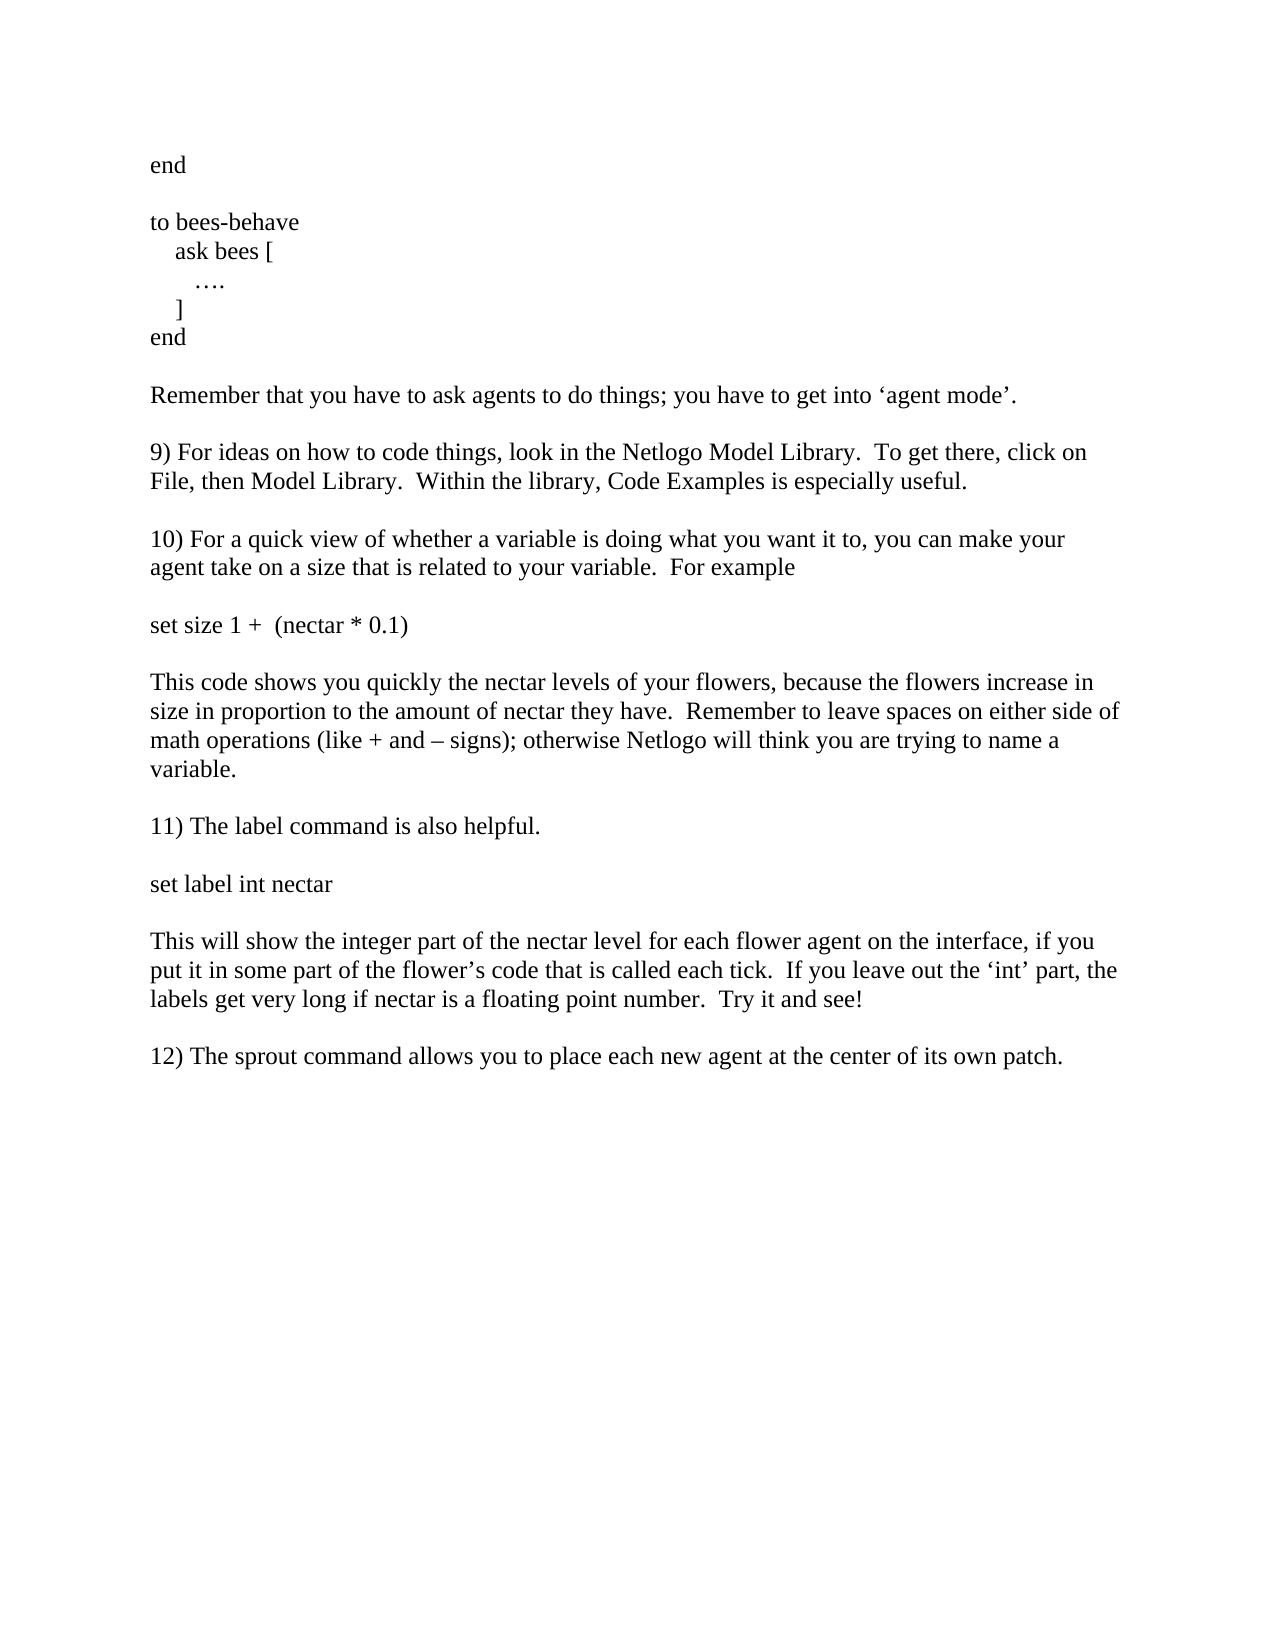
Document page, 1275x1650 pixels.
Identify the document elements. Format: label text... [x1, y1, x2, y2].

text ask bees [ [150, 236, 1125, 265]
text set label int nectar [150, 869, 1125, 897]
text 11) The label command is also helpful. [150, 811, 1125, 840]
text ] [150, 294, 1125, 322]
text set size 1 + (nectar * 0.1) [150, 610, 1125, 639]
text 9) For ideas on how to code things, look in the Netlogo Model Library. To get there, click on File, then Model Library. Within the library, Code Examples is especially useful. [150, 437, 1125, 495]
text to bees-behave [150, 207, 1125, 236]
text 12) The sprout command allows you to place each new agent at the center of its own patch. [150, 1041, 1125, 1070]
text end [150, 150, 1125, 179]
text end [150, 322, 1125, 351]
text This code shows you quickly the nectar levels of your flowers, because the flowers increase in size in proportion to the amount of nectar they have. Remember to leave spaces on either side of math operations (like + and – signs); otherwise Netlogo will think you are trying to name a variable. [150, 667, 1125, 782]
text Remember that you have to ask agents to do things; you have to get into ‘agent mode’. [150, 380, 1125, 409]
text This will show the integer part of the nectar level for each flower agent on the interface, if you put it in some part of the flower’s code that is called each tick. If you leave out the ‘int’ part, the labels get very long if nectar is a floating point number. Try it and see! [150, 926, 1125, 1012]
text …. [150, 265, 1125, 294]
text 10) For a quick view of whether a variable is doing what you want it to, you can make your agent take on a size that is related to your variable. For example [150, 524, 1125, 581]
